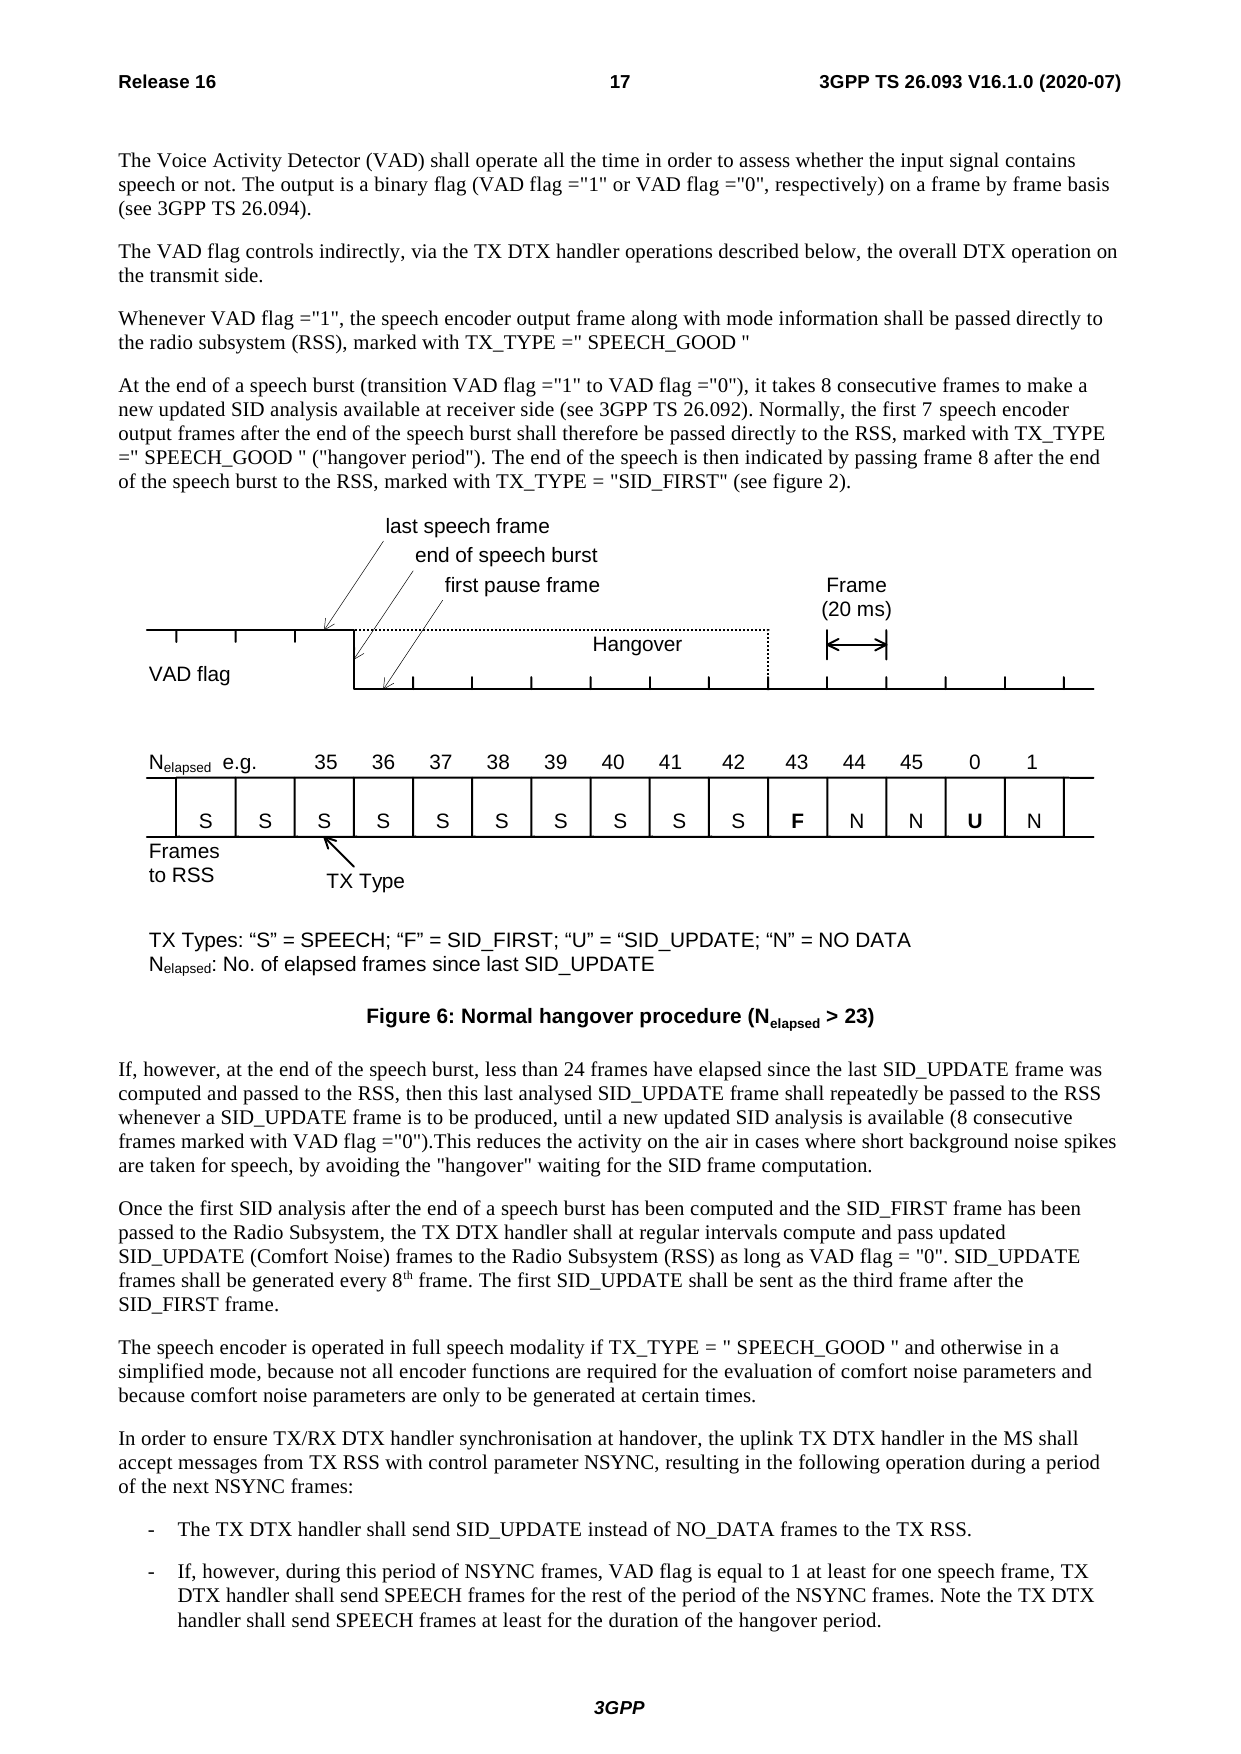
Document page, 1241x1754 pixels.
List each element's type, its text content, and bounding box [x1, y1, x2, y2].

text Figure 6: Normal hangover procedure (Nelapsed > 23) [118, 1004, 1122, 1031]
text - If, however, during this period of NSYNC frames, VAD flag is equal to 1 at least for one speech frame, TX DTX handler shall send SPEECH frames for the rest of the period of the NSYNC frames. Note the TX DTX handler shall send SPEECH frames at least for the duration of the hangover period. [148, 1559, 1122, 1631]
text The Voice Activity Detector (VAD) shall operate all the time in order to assess whether the input signal contains speech or not. The output is a binary flag (VAD flag ="1" or VAD flag ="0", respectively) on a frame by frame basis (see 3GPP TS 26.094). [118, 148, 1122, 220]
text The VAD flag controls indirectly, via the TX DTX handler operations described below, the overall DTX operation on the transmit side. [118, 239, 1122, 287]
text At the end of a speech burst (transition VAD flag ="1" to VAD flag ="0"), it takes 8 consecutive frames to make a new updated SID analysis available at receiver side (see 3GPP TS 26.092). Normally, the first 7 speech encoder output frames after the end of the speech burst shall therefore be passed directly to the RSS, marked with TX_TYPE =" SPEECH_GOOD " ("hangover period"). The end of the speech is then indicated by passing frame 8 after the end of the speech burst to the RSS, marked with TX_TYPE = "SID_FIRST" (see figure 2). [118, 372, 1122, 493]
text In order to ensure TX/RX DTX handler synchronisation at handover, the uplink TX DTX handler in the MS shall accept messages from TX RSS with control parameter NSYNC, resulting in the following operation during a period of the next NSYNC frames: [118, 1426, 1122, 1498]
text - The TX DTX handler shall send SID_UPDATE instead of NO_DATA frames to the TX RSS. [148, 1516, 1122, 1541]
text The speech encoder is operated in full speech modality if TX_TYPE = " SPEECH_GOOD " and otherwise in a simplified mode, because not all encoder functions are required for the evaluation of comfort noise parameters and because comfort noise parameters are only to be generated at certain times. [118, 1334, 1122, 1407]
text If, however, at the end of the speech burst, less than 24 frames have elapsed since the last SID_UPDATE frame was computed and passed to the RSS, then this last analysed SID_UPDATE frame shall repeatedly be passed to the RSS whenever a SID_UPDATE frame is to be produced, until a new updated SID analysis is available (8 consecutive frames marked with VAD flag ="0").This reduces the activity on the air in cases where short background noise spikes are taken for speech, by avoiding the "hangover" waiting for the SID frame computation. [118, 1056, 1122, 1177]
text Whenever VAD flag ="1", the speech encoder output frame along with mode information shall be passed directly to the radio subsystem (RSS), marked with TX_TYPE =" SPEECH_GOOD " [118, 306, 1122, 354]
text Once the first SID analysis after the end of a speech burst has been computed and the SID_FIRST frame has been passed to the Radio Subsystem, the TX DTX handler shall at regular intervals compute and pass updated SID_UPDATE (Comfort Noise) frames to the Radio Subsystem (RSS) as long as VAD flag = "0". SID_UPDATE frames shall be generated every 8th frame. The first SID_UPDATE shall be sent as the third frame after the SID_FIRST frame. [118, 1196, 1122, 1316]
